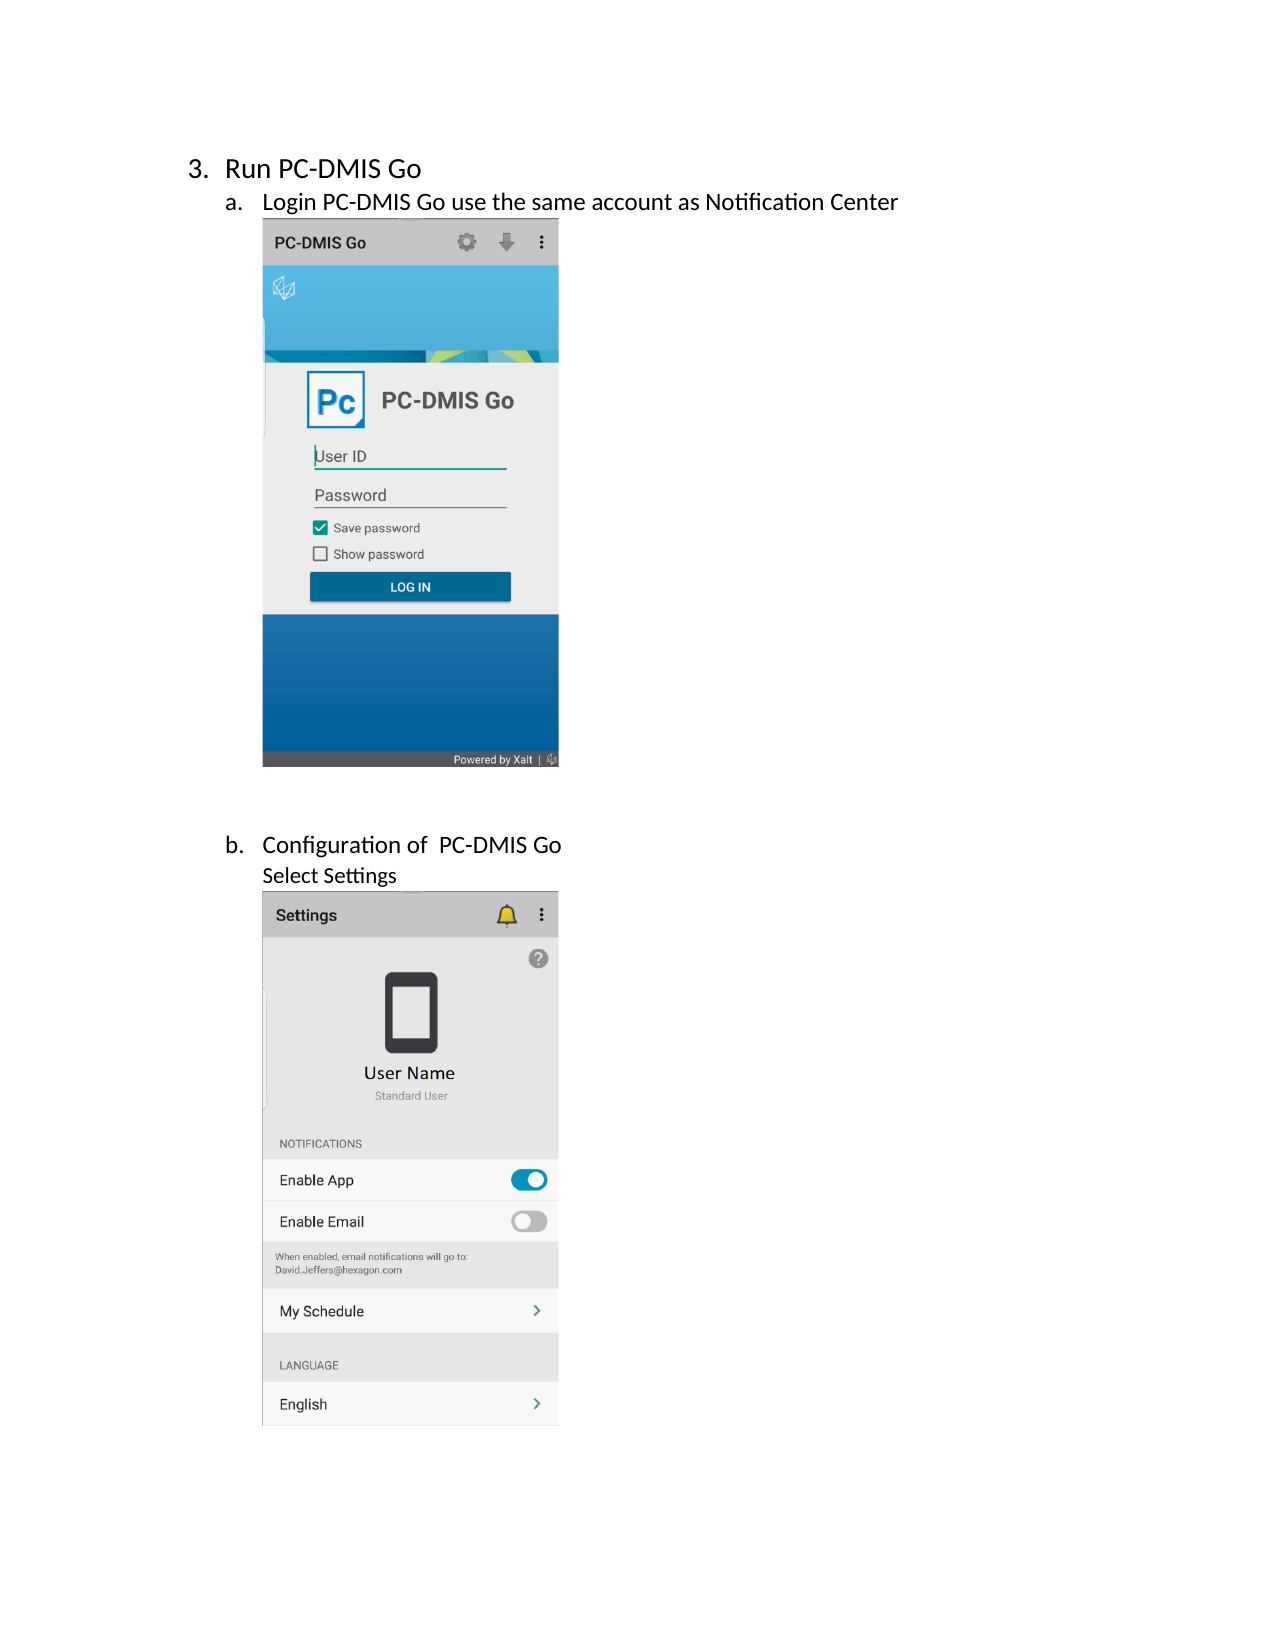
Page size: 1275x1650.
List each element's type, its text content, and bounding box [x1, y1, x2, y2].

list Configuration of PC-DMIS Go [225, 829, 1125, 859]
list Run PC-DMIS Go [187, 150, 1125, 186]
picture [262, 891, 559, 1426]
list Select Settings [262, 862, 1125, 890]
list Login PC-DMIS Go use the same account as Notification Center [225, 186, 1125, 216]
picture [262, 218, 559, 767]
